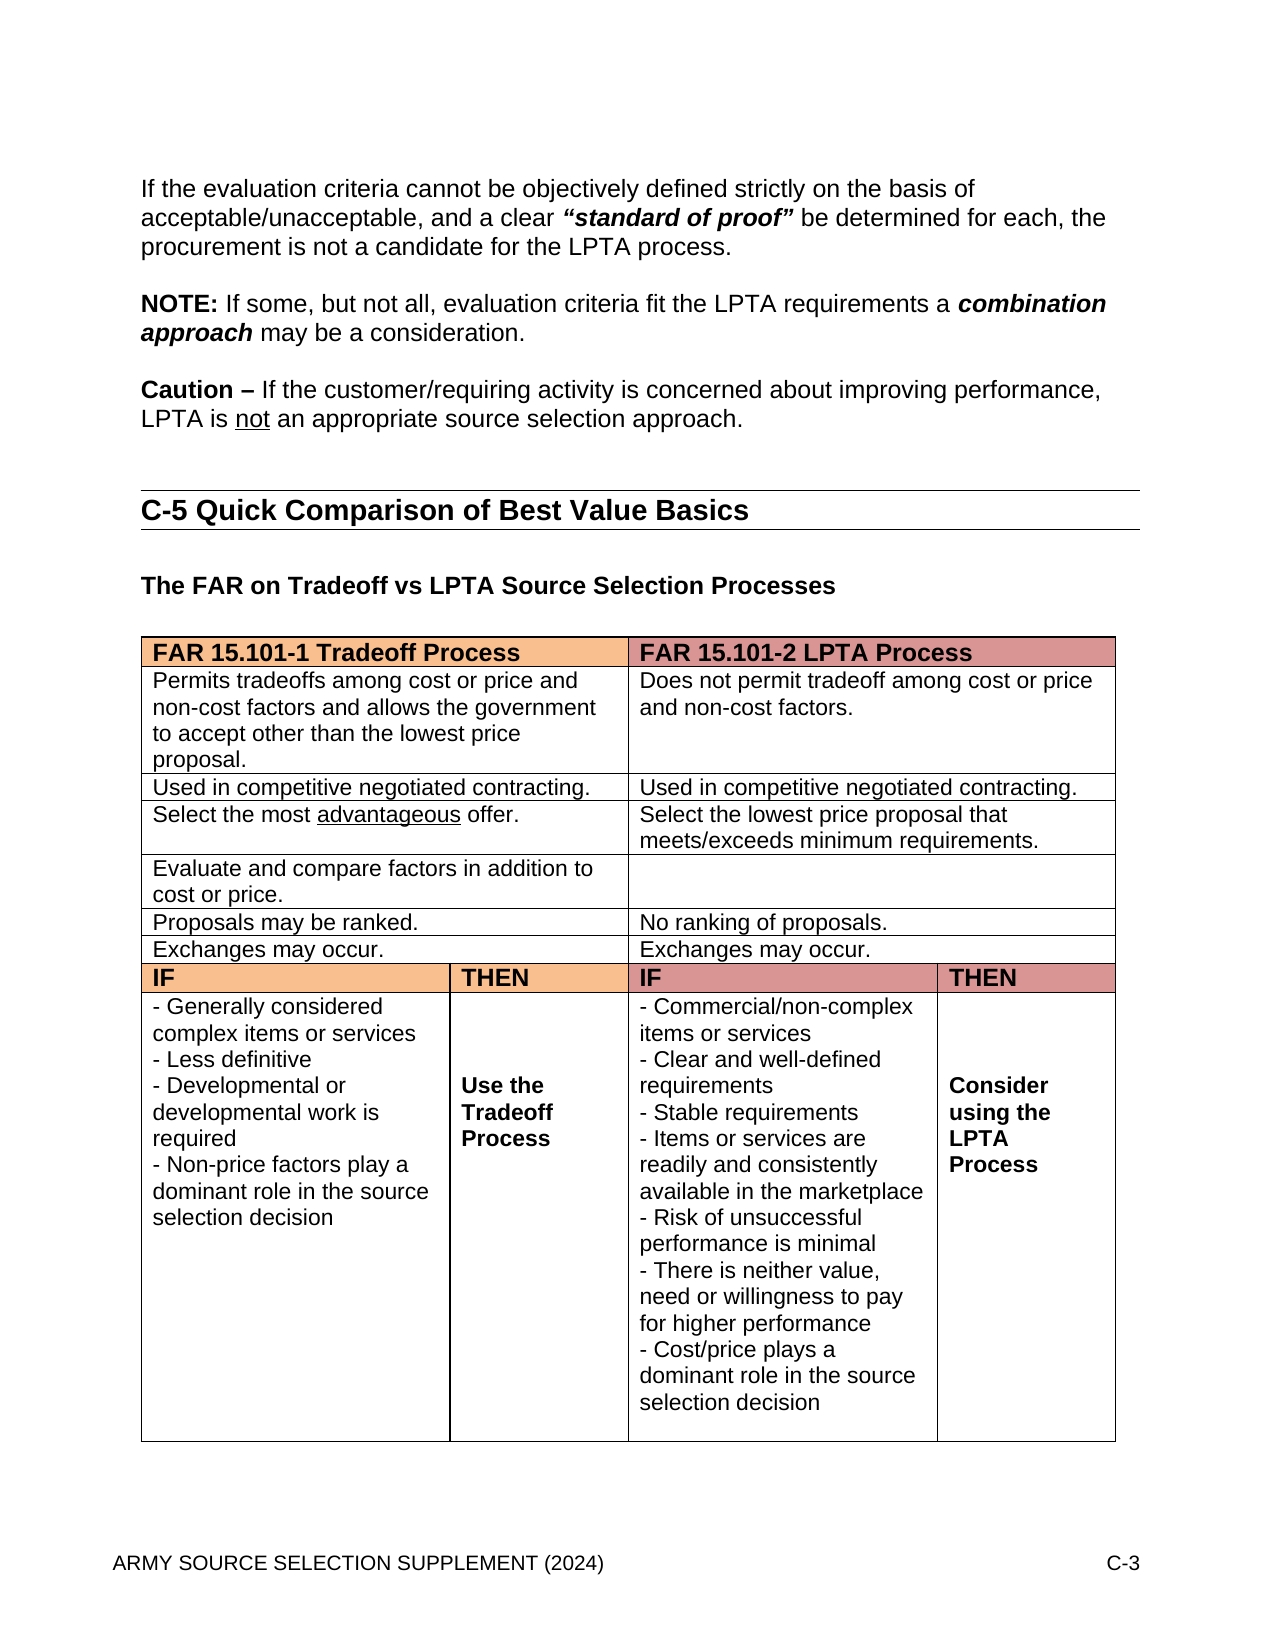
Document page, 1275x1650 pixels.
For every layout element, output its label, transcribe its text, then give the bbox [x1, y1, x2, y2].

table_cell No ranking of proposals. [629, 909, 1115, 935]
table_cell Exchanges may occur. [629, 936, 1115, 962]
text If the evaluation criteria cannot be objectively defined strictly on the basis of acceptable/unacceptable, and a clear “standard of proof” be determined for each, the procurement is not a candidate for the LPTA process. [141, 174, 1140, 260]
table_cell Select the lowest price proposal that meets/exceeds minimum requirements. [629, 801, 1115, 854]
text The FAR on Tradeoff vs LPTA Source Selection Processes [141, 571, 1140, 600]
table_cell Select the most advantageous offer. [142, 801, 628, 854]
table_cell - Commercial/non-complex items or services - Clear and well-defined requirements - Stable requirements - Items or services are readily and consistently available in the marketplace - Risk of unsuccessful performance is minimal - There is neither value, need or willingness to pay for higher performance - Cost/price plays a dominant role in the source selection decision [629, 993, 937, 1441]
table_cell Permits tradeoffs among cost or price and non-cost factors and allows the government to accept other than the lowest price proposal. [142, 667, 628, 773]
table_cell Use the Tradeoff Process [451, 993, 628, 1441]
text Caution – If the customer/requiring activity is concerned about improving performance, LPTA is not an appropriate source selection approach. [141, 375, 1140, 433]
table_header FAR 15.101-1 Tradeoff Process [142, 638, 628, 666]
table_cell THEN [451, 964, 628, 992]
table_cell - Generally considered complex items or services - Less definitive - Developmental or developmental work is required - Non-price factors play a dominant role in the source selection decision [142, 993, 449, 1441]
table_cell Proposals may be ranked. [142, 909, 628, 935]
text NOTE: If some, but not all, evaluation criteria fit the LPTA requirements a combination approach may be a consideration. [141, 289, 1140, 346]
table_cell Consider using the LPTA Process [938, 993, 1115, 1441]
table_cell Evaluate and compare factors in addition to cost or price. [142, 855, 628, 908]
table_cell Used in competitive negotiated contracting. [629, 774, 1115, 800]
table_cell IF [142, 964, 449, 992]
table_cell Does not permit tradeoff among cost or price and non-cost factors. [629, 667, 1115, 773]
table_cell Used in competitive negotiated contracting. [142, 774, 628, 800]
table_cell IF [629, 964, 937, 992]
table_cell [629, 855, 1115, 908]
text C-5 Quick Comparison of Best Value Basics [141, 491, 1140, 529]
table_cell THEN [938, 964, 1115, 992]
table_cell Exchanges may occur. [142, 936, 628, 962]
table_header FAR 15.101-2 LPTA Process [629, 638, 1115, 666]
